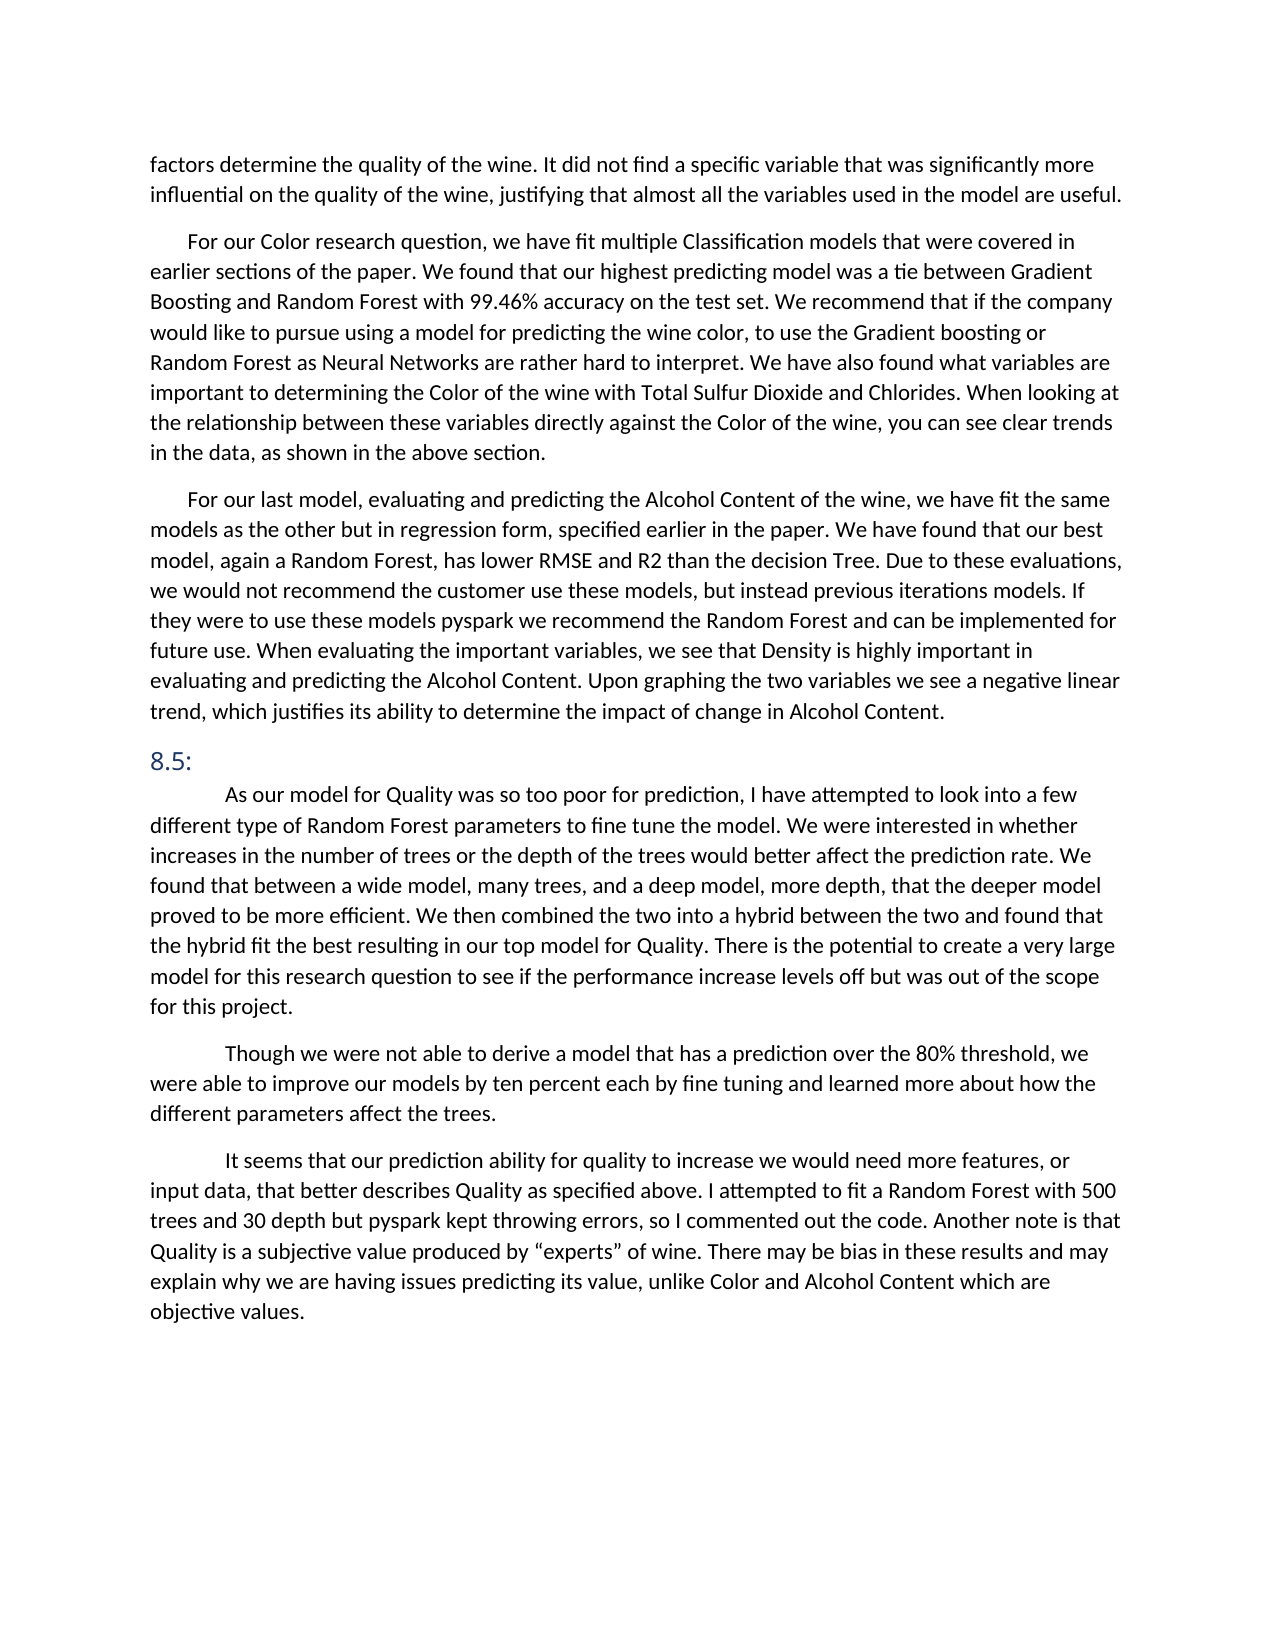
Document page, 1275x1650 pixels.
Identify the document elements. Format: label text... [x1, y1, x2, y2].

text It seems that our prediction ability for quality to increase we would need more features, or input data, that better describes Quality as specified above. I attempted to fit a Random Forest with 500 trees and 30 depth but pyspark kept throwing errors, so I commented out the code. Another note is that Quality is a subjective value produced by “experts” of wine. There may be bias in these results and may explain why we are having issues predicting its value, unlike Color and Alcohol Content which are objective values. [150, 1146, 1125, 1325]
text For our last model, evaluating and predicting the Alcohol Content of the wine, we have fit the same models as the other but in regression form, specified earlier in the paper. We have found that our best model, again a Random Forest, has lower RMSE and R2 than the decision Tree. Due to these evaluations, we would not recommend the customer use these models, but instead previous iterations models. If they were to use these models pyspark we recommend the Random Forest and can be implemented for future use. When evaluating the important variables, we see that Density is highly important in evaluating and predicting the Alcohol Content. Upon graphing the two variables we see a negative linear trend, which justifies its ability to determine the impact of change in Alcohol Content. [150, 485, 1125, 725]
text Though we were not able to derive a model that has a prediction over the 80% threshold, we were able to improve our models by ten percent each by fine tuning and learned more about how the different parameters affect the trees. [150, 1039, 1125, 1127]
subtitle 8.5: [150, 744, 1125, 778]
text As our model for Quality was so too poor for prediction, I have attempted to look into a few different type of Random Forest parameters to fine tune the model. We were interested in whether increases in the number of trees or the depth of the trees would better affect the prediction rate. We found that between a wide model, many trees, and a deep model, more depth, that the deeper model proved to be more efficient. We then combined the two into a hybrid between the two and found that the hybrid fit the best resulting in our top model for Quality. There is the potential to create a very large model for this research question to see if the performance increase levels off but was out of the scope for this project. [150, 781, 1125, 1020]
text For our Color research question, we have fit multiple Classification models that were covered in earlier sections of the paper. We found that our highest predicting model was a tie between Gradient Boosting and Random Forest with 99.46% accuracy on the test set. We recommend that if the company would like to pursue using a model for predicting the wine color, to use the Gradient boosting or Random Forest as Neural Networks are rather hard to interpret. We have also found what variables are important to determining the Color of the wine with Total Sulfur Dioxide and Chlorides. When looking at the relationship between these variables directly against the Color of the wine, you can see clear trends in the data, as shown in the above section. [150, 227, 1125, 467]
